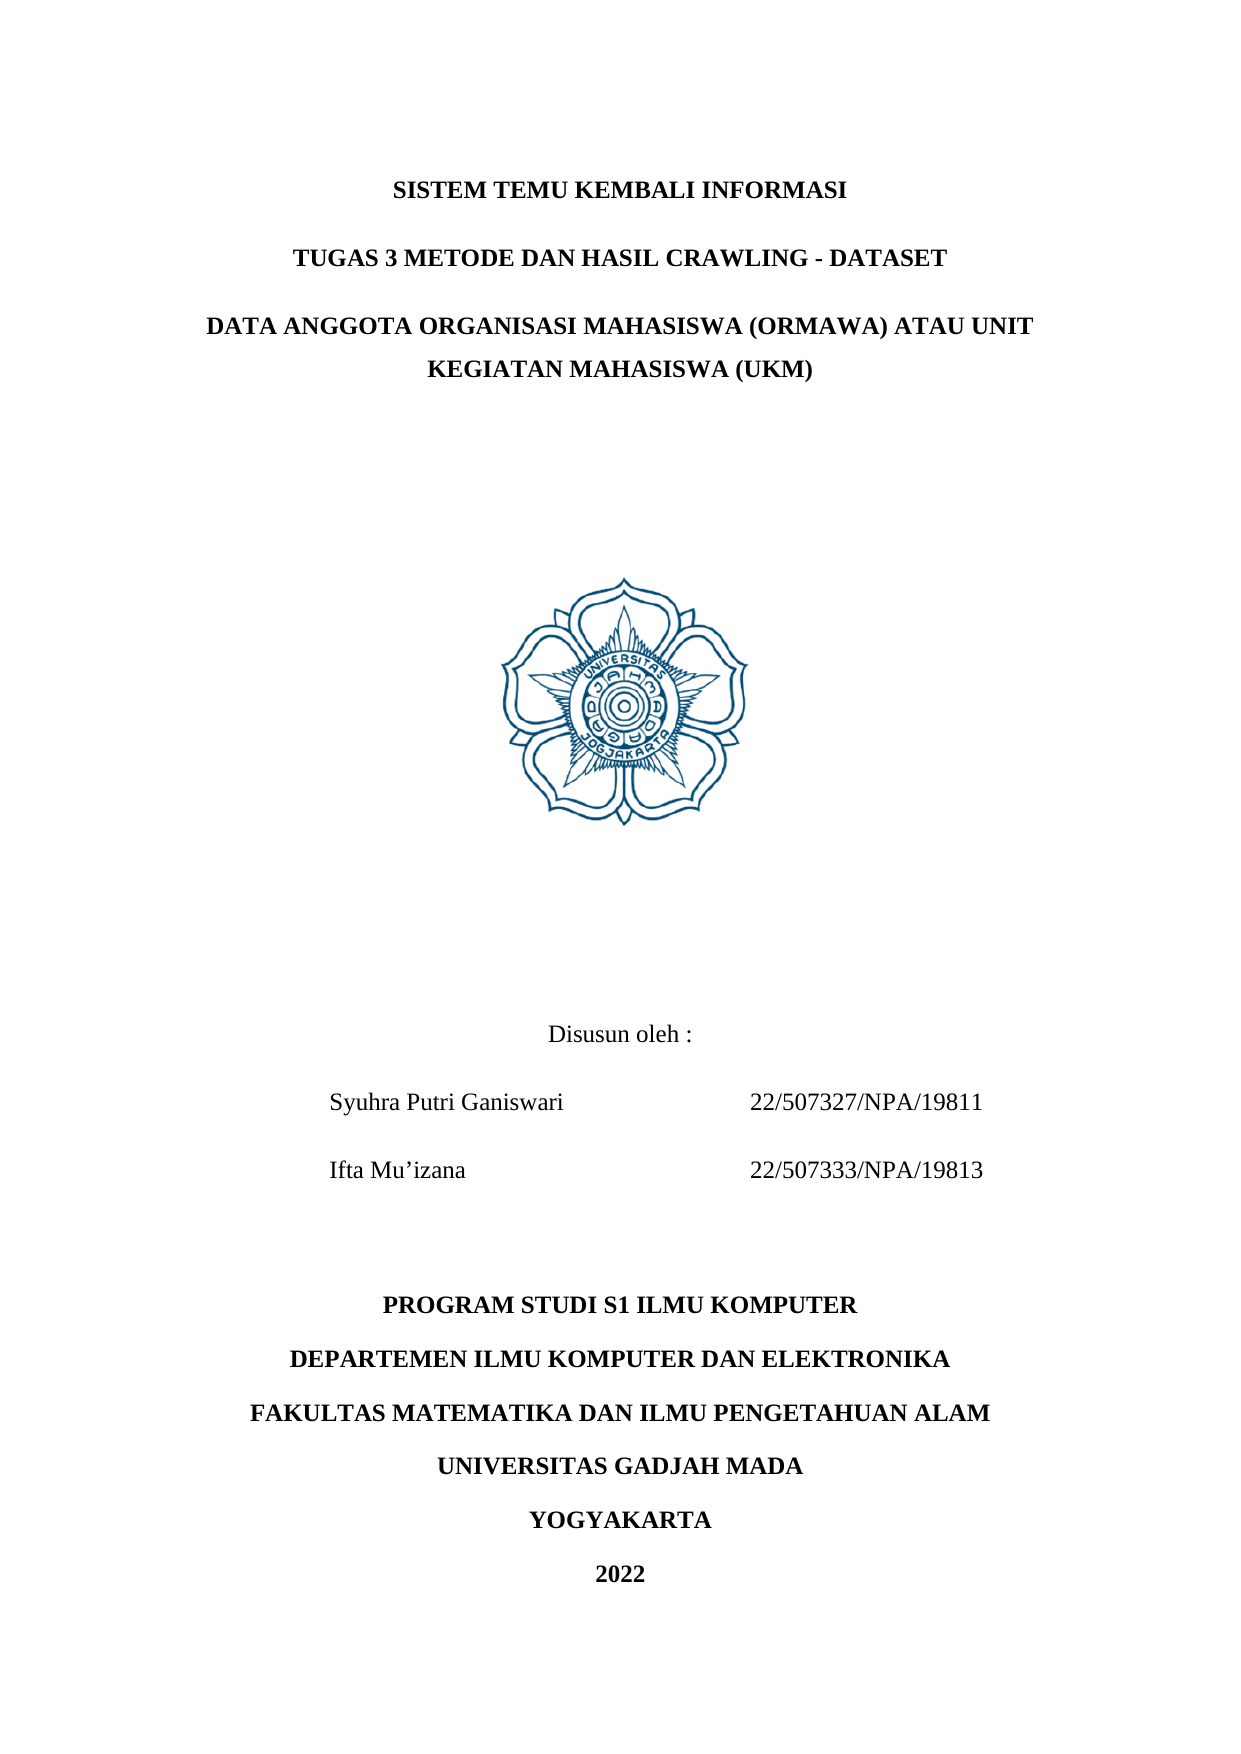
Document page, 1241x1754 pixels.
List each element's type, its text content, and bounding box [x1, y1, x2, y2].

text PROGRAM STUDI S1 ILMU KOMPUTER [150, 1290, 1090, 1319]
picture [457, 557, 789, 845]
text Disusun oleh : [150, 1019, 1090, 1047]
text UNIVERSITAS GADJAH MADA [150, 1451, 1090, 1480]
text DATA ANGGOTA ORGANISASI MAHASISWA (ORMAWA) ATAU UNIT KEGIATAN MAHASISWA (UKM) [150, 311, 1090, 383]
text FAKULTAS MATEMATIKA DAN ILMU PENGETAHUAN ALAM [150, 1398, 1090, 1426]
text SISTEM TEMU KEMBALI INFORMASI [150, 175, 1090, 204]
text 2022 [150, 1559, 1090, 1588]
text DEPARTEMEN ILMU KOMPUTER DAN ELEKTRONIKA [150, 1344, 1090, 1373]
text Syuhra Putri Ganiswari 22/507327/NPA/19811 [254, 1087, 1090, 1116]
text TUGAS 3 METODE DAN HASIL CRAWLING - DATASET [150, 243, 1090, 272]
text YOGYAKARTA [150, 1505, 1090, 1534]
text Ifta Mu’izana 22/507333/NPA/19813 [254, 1155, 1090, 1184]
